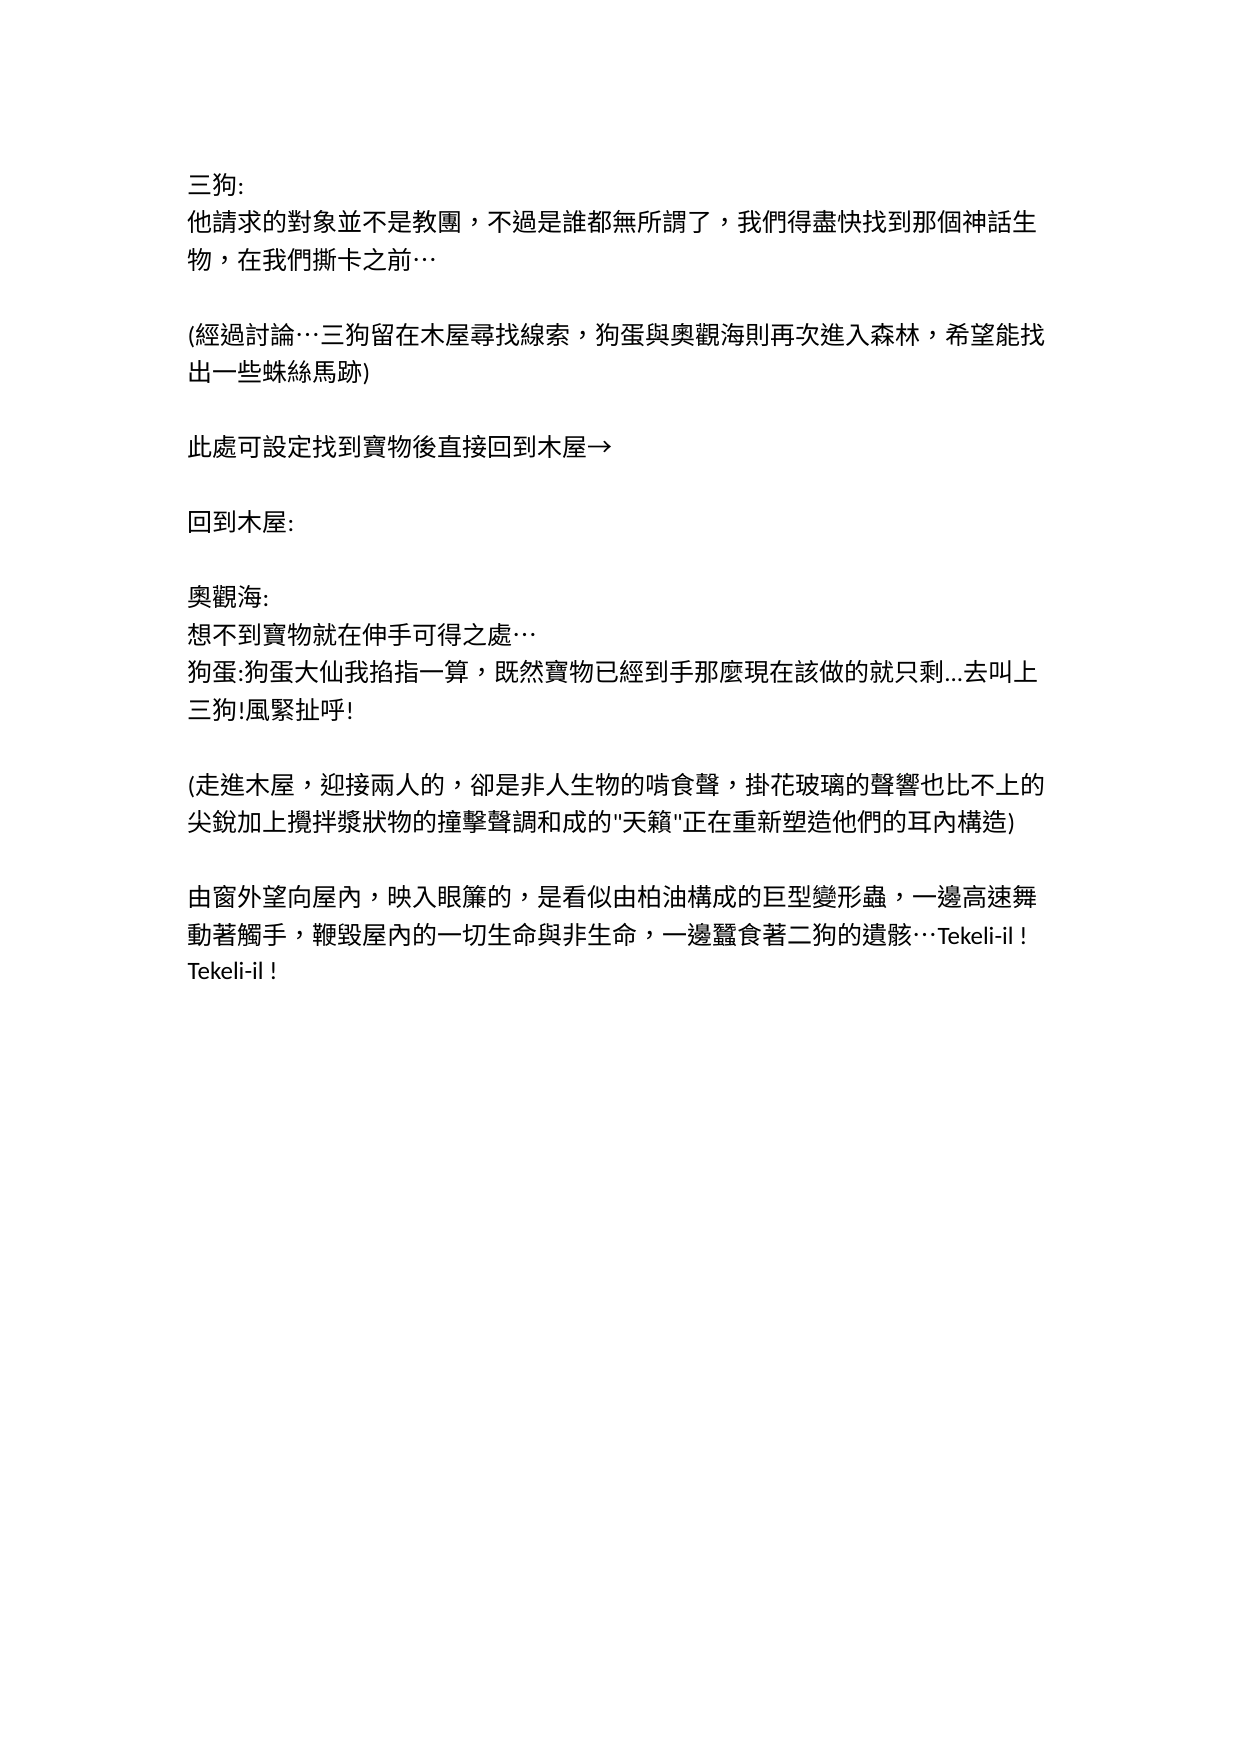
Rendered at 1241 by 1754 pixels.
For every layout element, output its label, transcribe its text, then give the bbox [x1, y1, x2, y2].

text 想不到寶物就在伸手可得之處… [187, 614, 1053, 652]
text 三狗: [187, 164, 1053, 202]
text (走進木屋，迎接兩人的，卻是非人生物的啃食聲，掛花玻璃的聲響也比不上的尖銳加上攪拌漿狀物的撞擊聲調和成的"天籟"正在重新塑造他們的耳內構造) [187, 764, 1053, 839]
text 他請求的對象並不是教團，不過是誰都無所謂了，我們得盡快找到那個神話生物，在我們撕卡之前… [187, 202, 1053, 277]
text 奧觀海: [187, 577, 1053, 614]
text 回到木屋: [187, 502, 1053, 539]
text 由窗外望向屋內，映入眼簾的，是看似由柏油構成的巨型變形蟲，一邊高速舞動著觸手，鞭毀屋內的一切生命與非生命，一邊蠶食著二狗的遺骸…Tekeli-il ! Tekeli-il ! [187, 877, 1053, 989]
text 狗蛋:狗蛋大仙我掐指一算，既然寶物已經到手那麼現在該做的就只剩...去叫上三狗!風緊扯呼! [187, 652, 1053, 727]
text (經過討論…三狗留在木屋尋找線索，狗蛋與奧觀海則再次進入森林，希望能找出一些蛛絲馬跡) [187, 314, 1053, 389]
text 此處可設定找到寶物後直接回到木屋→ [187, 427, 1053, 464]
